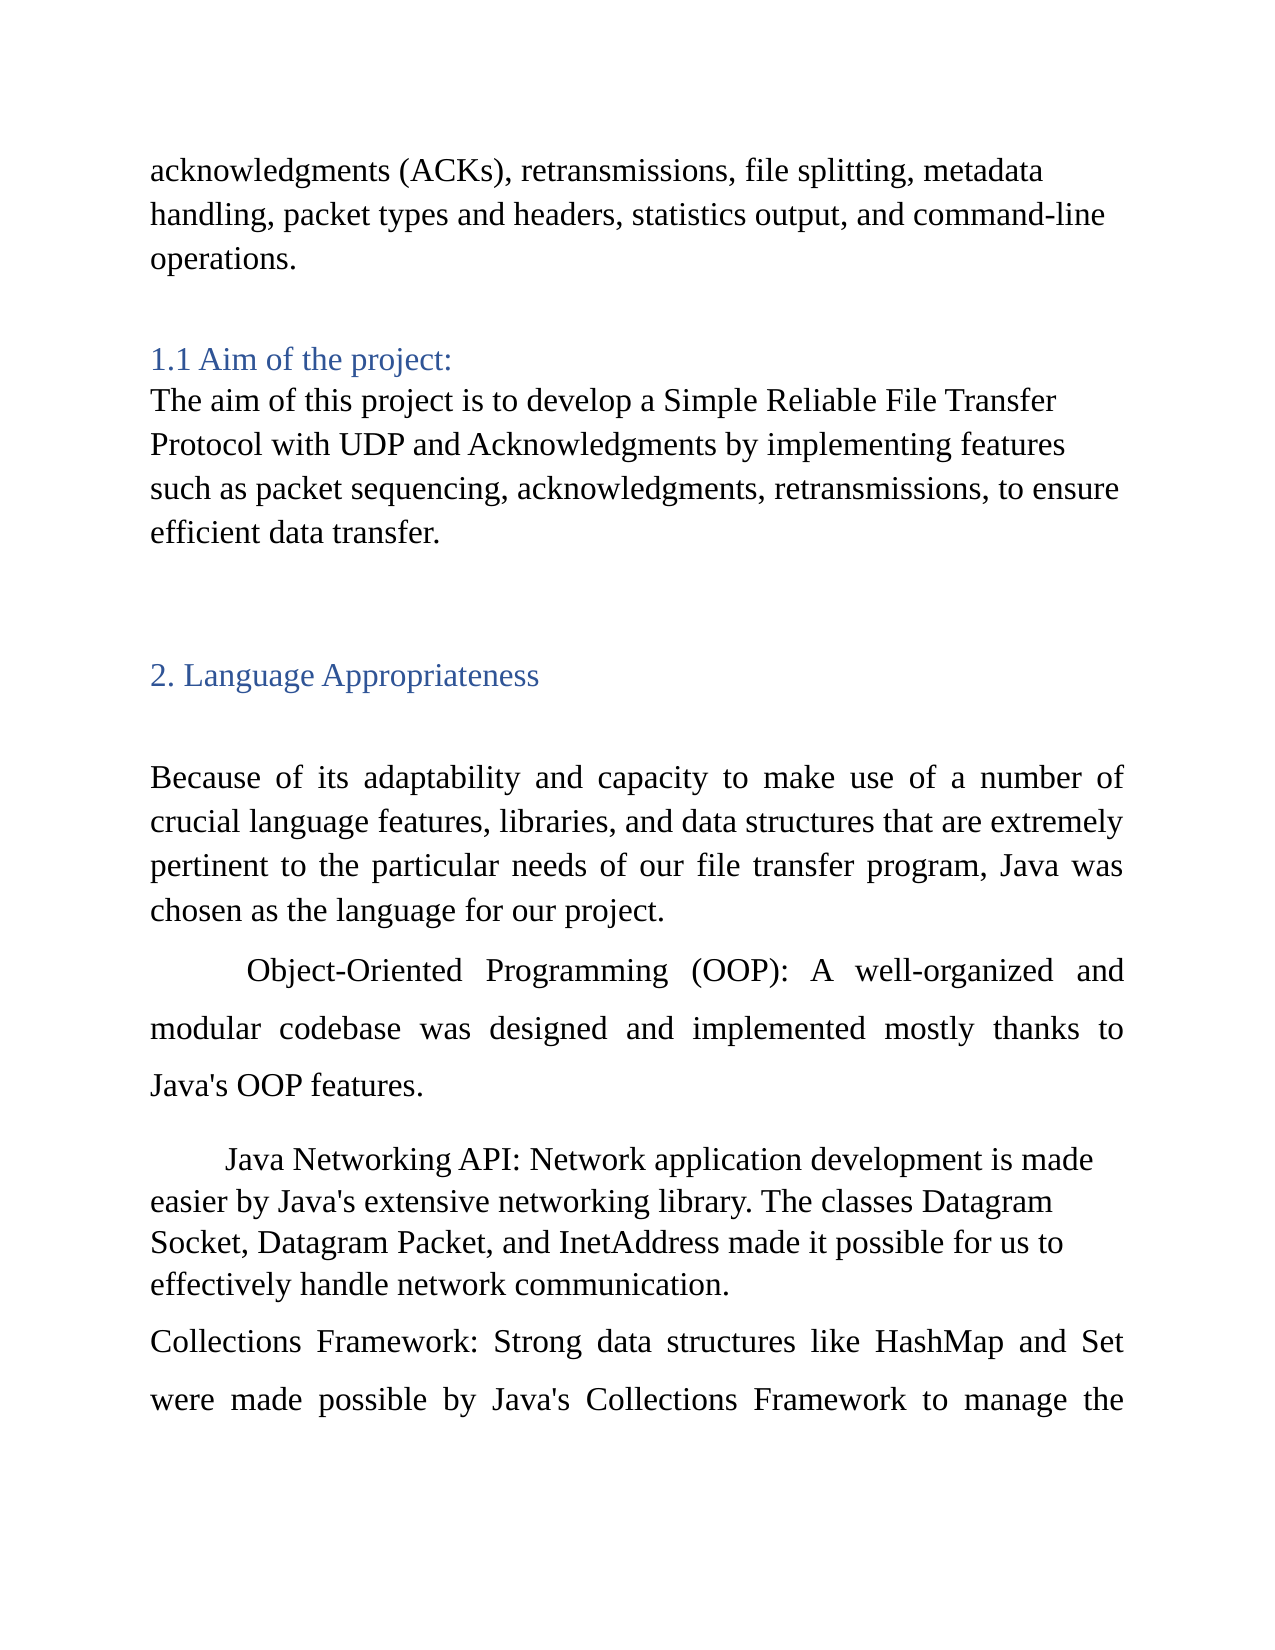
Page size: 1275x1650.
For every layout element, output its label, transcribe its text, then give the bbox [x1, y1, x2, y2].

text Java Networking API: Network application development is made easier by Java's extensive networking library. The classes Datagram Socket, Datagram Packet, and InetAddress made it possible for us to effectively handle network communication. [150, 1140, 1125, 1302]
text The aim of this project is to develop a Simple Reliable File Transfer Protocol with UDP and Acknowledgments by implementing features such as packet sequencing, acknowledgments, retransmissions, to ensure efficient data transfer. [150, 380, 1125, 551]
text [150, 150, 1125, 276]
text Object-Oriented Programming (OOP): A well-organized and modular codebase was designed and implemented mostly thanks to Java's OOP features. [150, 951, 1125, 1104]
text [150, 1322, 1125, 1418]
subtitle 2. Language Appropriateness [150, 656, 1125, 694]
subtitle 1.1 Aim of the project: [150, 299, 1125, 377]
text Because of its adaptability and capacity to make use of a number of crucial language features, libraries, and data structures that are extremely pertinent to the particular needs of our file transfer program, Java was chosen as the language for our project. [150, 758, 1125, 928]
